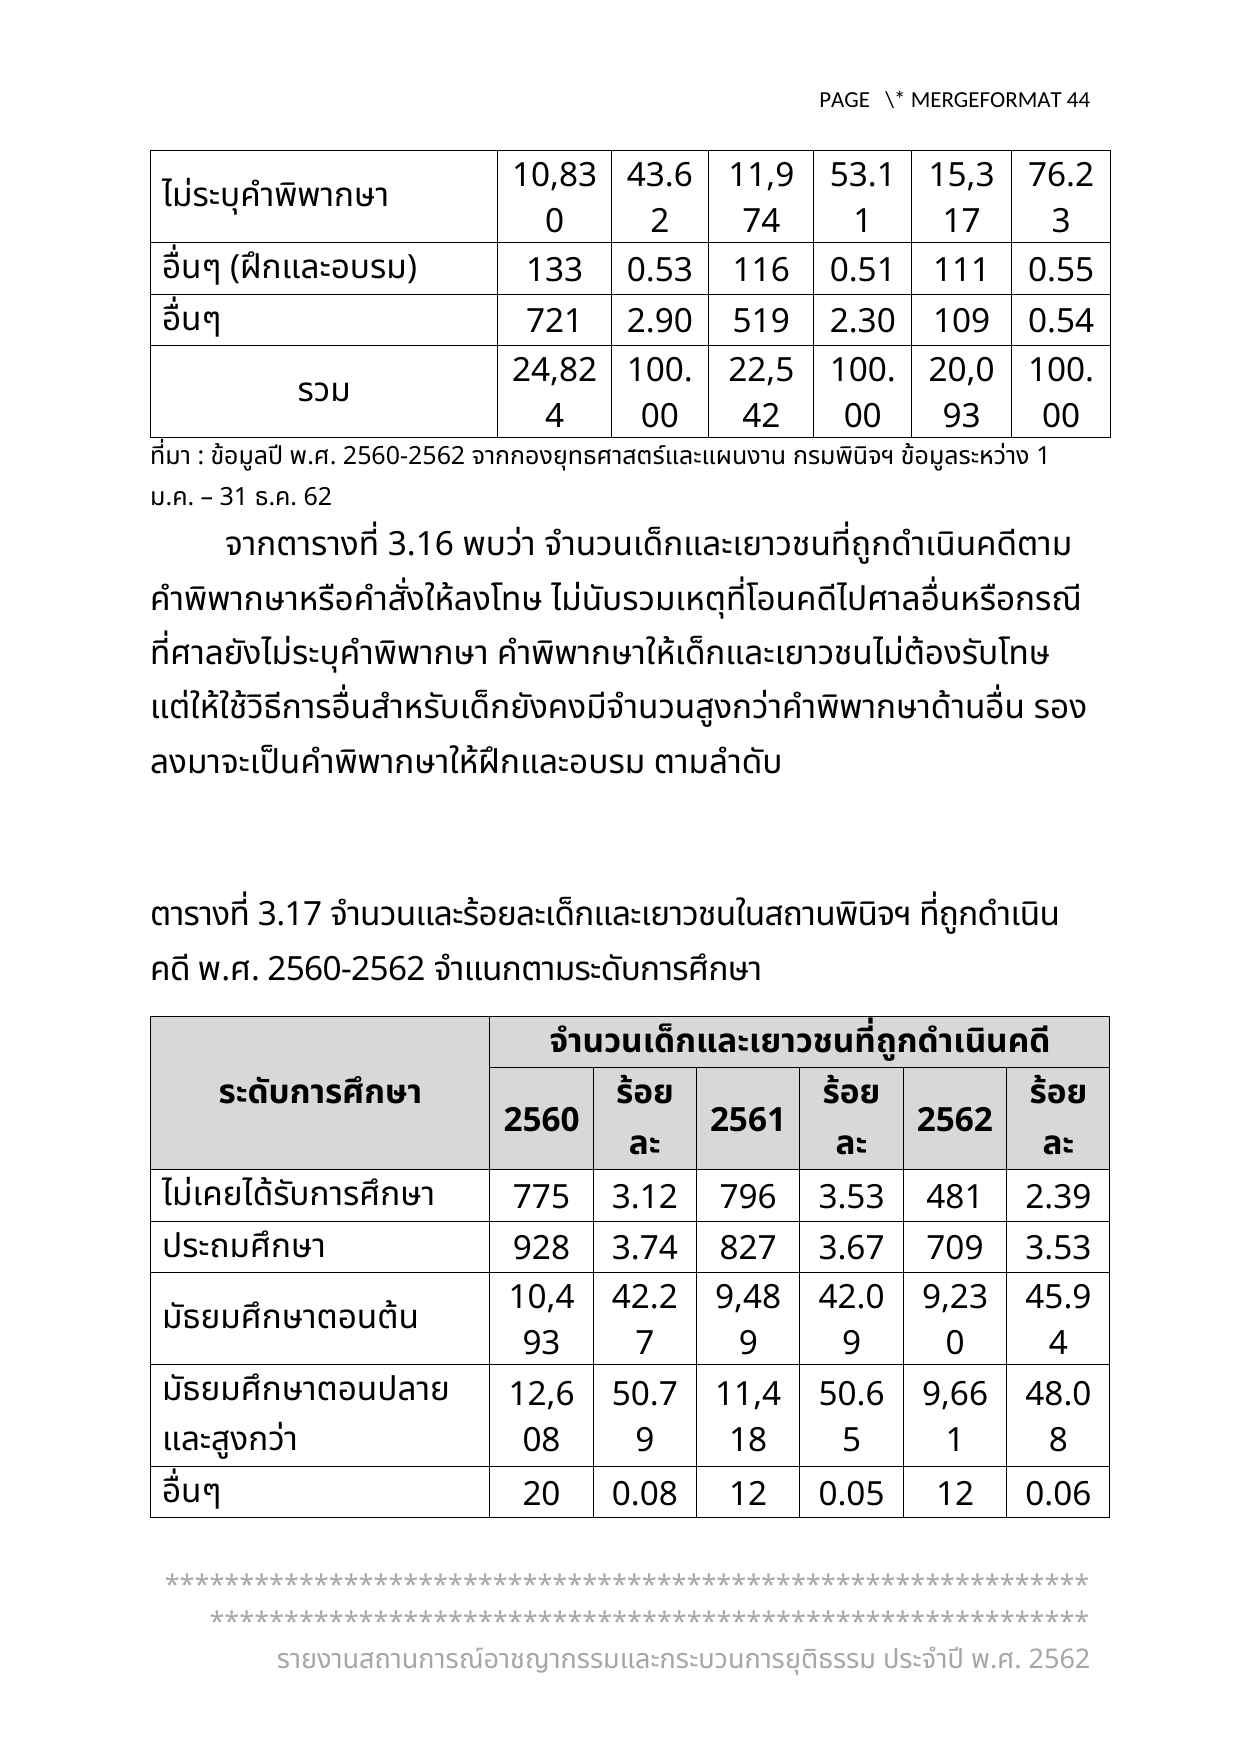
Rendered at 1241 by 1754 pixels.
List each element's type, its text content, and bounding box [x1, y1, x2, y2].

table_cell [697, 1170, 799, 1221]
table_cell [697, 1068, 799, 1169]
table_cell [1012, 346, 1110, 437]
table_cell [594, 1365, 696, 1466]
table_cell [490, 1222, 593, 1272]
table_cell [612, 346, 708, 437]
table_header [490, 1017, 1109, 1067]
text ตารางที่ 3.17 จำนวนและร้อยละเด็กและเยาวชนในสถานพินิจฯ ที่ถูกดำเนินคดี พ.ศ. 2560-2562 จำแนกตามระดับการศึกษา [150, 890, 1090, 995]
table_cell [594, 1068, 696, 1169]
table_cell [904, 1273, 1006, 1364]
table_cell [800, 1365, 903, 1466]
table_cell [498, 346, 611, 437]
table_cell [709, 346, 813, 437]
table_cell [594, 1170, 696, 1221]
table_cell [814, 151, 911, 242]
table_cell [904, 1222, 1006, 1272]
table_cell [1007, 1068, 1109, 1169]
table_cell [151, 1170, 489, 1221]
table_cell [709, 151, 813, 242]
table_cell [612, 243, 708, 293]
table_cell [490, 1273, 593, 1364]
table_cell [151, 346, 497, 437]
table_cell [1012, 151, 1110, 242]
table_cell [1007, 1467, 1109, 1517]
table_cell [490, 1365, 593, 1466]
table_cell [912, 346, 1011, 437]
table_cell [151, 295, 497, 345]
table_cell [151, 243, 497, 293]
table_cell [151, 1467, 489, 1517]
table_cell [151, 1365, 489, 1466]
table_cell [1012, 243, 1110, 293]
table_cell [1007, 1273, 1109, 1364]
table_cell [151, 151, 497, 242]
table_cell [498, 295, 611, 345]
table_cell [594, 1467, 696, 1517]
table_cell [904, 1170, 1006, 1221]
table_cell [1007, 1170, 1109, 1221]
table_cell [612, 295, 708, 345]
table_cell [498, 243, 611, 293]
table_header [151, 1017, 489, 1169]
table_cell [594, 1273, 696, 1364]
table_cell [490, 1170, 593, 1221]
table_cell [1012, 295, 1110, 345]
text จากตารางที่ 3.16 พบว่า จำนวนเด็กและเยาวชนที่ถูกดำเนินคดีตามคำพิพากษาหรือคำสั่งให้ลงโทษ ไม่นับรวมเหตุที่โอนคดีไปศาลอื่นหรือกรณีที่ศาลยังไม่ระบุคำพิพากษา คำพิพากษาให้เด็กและเยาวชนไม่ต้องรับโทษ แต่ให้ใช้วิธีการอื่นสำหรับเด็กยังคงมีจำนวนสูงกว่าคำพิพากษาด้านอื่น รองลงมาจะเป็นคำพิพากษาให้ฝึกและอบรม ตามลำดับ [150, 520, 1090, 788]
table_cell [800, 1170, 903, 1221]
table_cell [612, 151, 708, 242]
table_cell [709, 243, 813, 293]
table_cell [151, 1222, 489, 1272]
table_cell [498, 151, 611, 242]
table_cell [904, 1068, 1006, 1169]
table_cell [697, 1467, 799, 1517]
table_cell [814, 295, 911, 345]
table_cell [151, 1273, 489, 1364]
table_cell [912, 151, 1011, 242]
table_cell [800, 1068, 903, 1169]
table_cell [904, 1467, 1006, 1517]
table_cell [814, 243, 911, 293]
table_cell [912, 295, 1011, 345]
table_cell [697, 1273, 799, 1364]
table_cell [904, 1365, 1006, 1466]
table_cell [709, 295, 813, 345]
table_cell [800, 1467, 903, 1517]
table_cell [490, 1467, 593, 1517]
text ที่มา : ข้อมูลปี พ.ศ. 2560-2562 จากกองยุทธศาสตร์และแผนงาน กรมพินิจฯ ข้อมูลระหว่าง 1 ม.ค. – 31 ธ.ค. 62 [150, 438, 1090, 517]
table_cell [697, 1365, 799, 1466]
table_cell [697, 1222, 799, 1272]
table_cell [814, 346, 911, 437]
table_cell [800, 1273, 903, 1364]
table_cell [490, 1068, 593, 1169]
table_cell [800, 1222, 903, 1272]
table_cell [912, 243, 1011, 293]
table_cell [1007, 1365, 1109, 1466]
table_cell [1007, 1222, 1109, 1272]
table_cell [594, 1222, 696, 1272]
